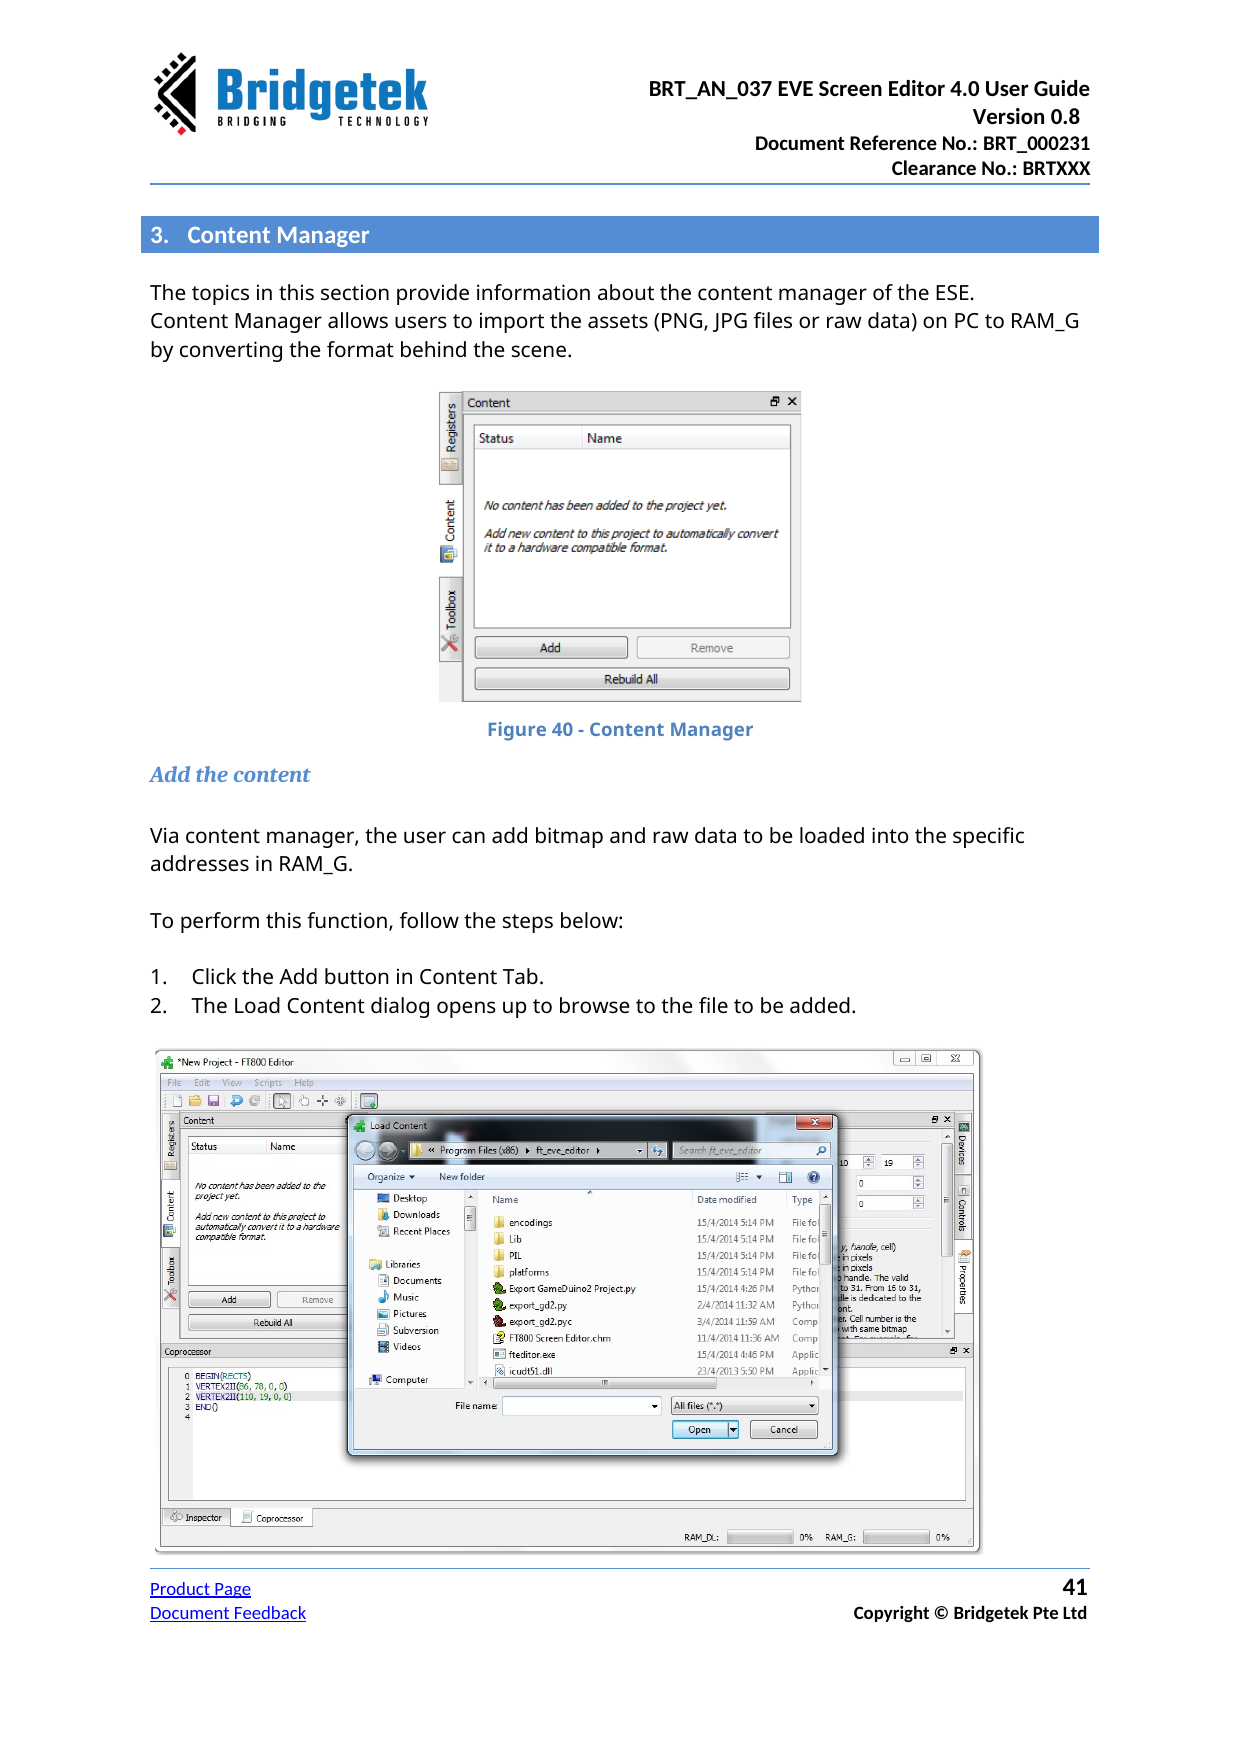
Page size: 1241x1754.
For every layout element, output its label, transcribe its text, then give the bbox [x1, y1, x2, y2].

text Content Manager allows users to import the assets (PNG, JPG files or raw data) on PC to RAM_G by converting the format behind the scene. [150, 307, 1090, 363]
text 2. The Load Content dialog opens up to browse to the file to be added. [150, 991, 1090, 1019]
picture [146, 48, 429, 137]
text The topics in this section provide information about the content manager of the ESE. [150, 278, 1090, 307]
subtitle Add the content [150, 762, 1090, 789]
text 1. Click the Add button in Content Tab. [150, 962, 1090, 991]
picture [438, 391, 802, 702]
subtitle Content Manager [142, 217, 1098, 252]
text Figure 40 - Content Manager [150, 716, 1090, 741]
picture [155, 1047, 984, 1555]
text To perform this function, follow the steps below: [150, 906, 1090, 934]
text Via content manager, the user can add bitmap and raw data to be loaded into the specific addresses in RAM_G. [150, 821, 1090, 878]
